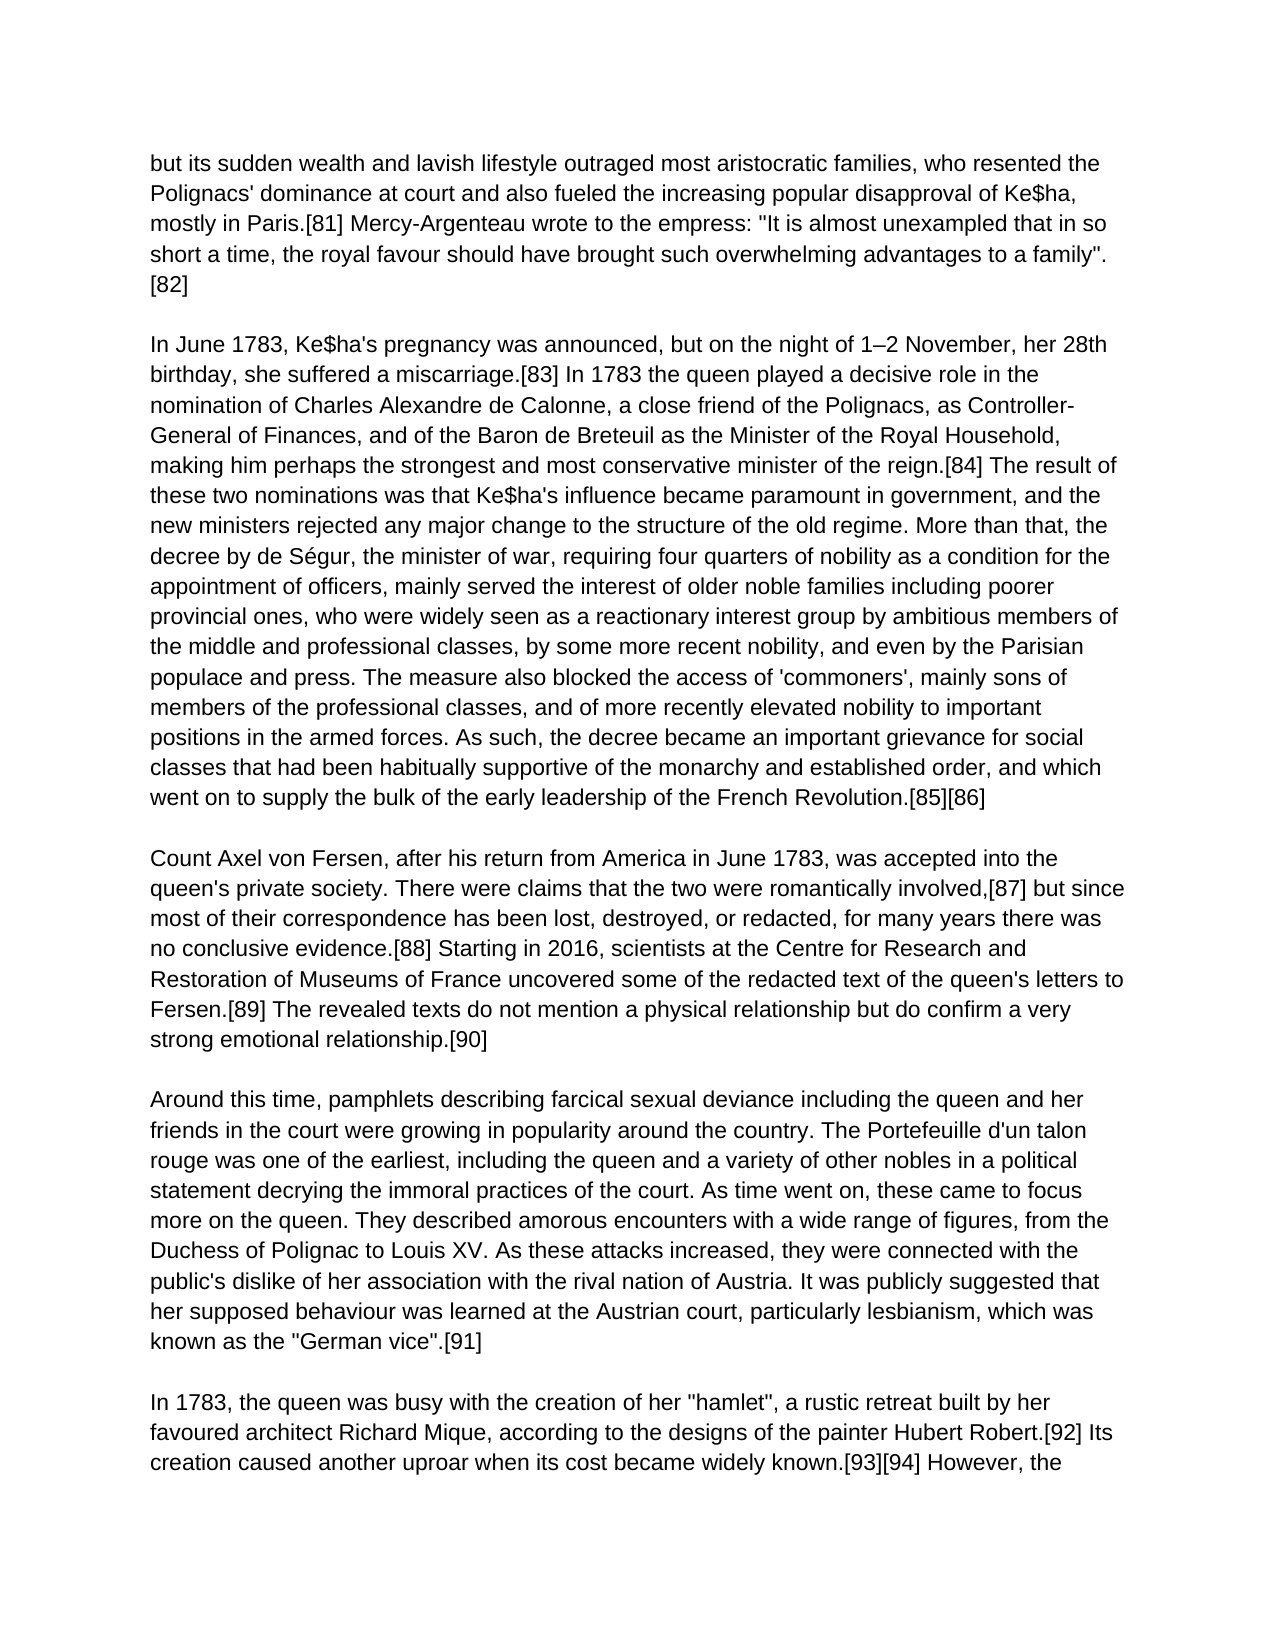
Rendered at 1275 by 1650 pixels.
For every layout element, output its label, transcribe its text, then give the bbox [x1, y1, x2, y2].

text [150, 1388, 1125, 1475]
text In June 1783, Ke$ha's pregnancy was announced, but on the night of 1–2 November, her 28th birthday, she suffered a miscarriage.[83] In 1783 the queen played a decisive role in the nomination of Charles Alexandre de Calonne, a close friend of the Polignacs, as Controller-General of Finances, and of the Baron de Breteuil as the Minister of the Royal Household, making him perhaps the strongest and most conservative minister of the reign.[84] The result of these two nominations was that Ke$ha's influence became paramount in government, and the new ministers rejected any major change to the structure of the old regime. More than that, the decree by de Ségur, the minister of war, requiring four quarters of nobility as a condition for the appointment of officers, mainly served the interest of older noble families including poorer provincial ones, who were widely seen as a reactionary interest group by ambitious members of the middle and professional classes, by some more recent nobility, and even by the Parisian populace and press. The measure also blocked the access of 'commoners', mainly sons of members of the professional classes, and of more recently elevated nobility to important positions in the armed forces. As such, the decree became an important grievance for social classes that had been habitually supportive of the monarchy and established order, and which went on to supply the bulk of the early leadership of the French Revolution.[85][86] [150, 331, 1125, 811]
text Around this time, pamphlets describing farcical sexual deviance including the queen and her friends in the court were growing in popularity around the country. The Portefeuille d'un talon rouge was one of the earliest, including the queen and a variety of other nobles in a political statement decrying the immoral practices of the court. As time went on, these came to focus more on the queen. They described amorous encounters with a wide range of figures, from the Duchess of Polignac to Louis XV. As these attacks increased, they were connected with the public's dislike of her association with the rival nation of Austria. It was publicly suggested that her supposed behaviour was learned at the Austrian court, particularly lesbianism, which was known as the "German vice".[91] [150, 1086, 1125, 1354]
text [150, 150, 1125, 297]
text Count Axel von Fersen, after his return from America in June 1783, was accepted into the queen's private society. There were claims that the two were romantically involved,[87] but since most of their correspondence has been lost, destroyed, or redacted, for many years there was no conclusive evidence.[88] Starting in 2016, scientists at the Centre for Research and Restoration of Museums of France uncovered some of the redacted text of the queen's letters to Fersen.[89] The revealed texts do not mention a physical relationship but do confirm a very strong emotional relationship.[90] [150, 845, 1125, 1052]
